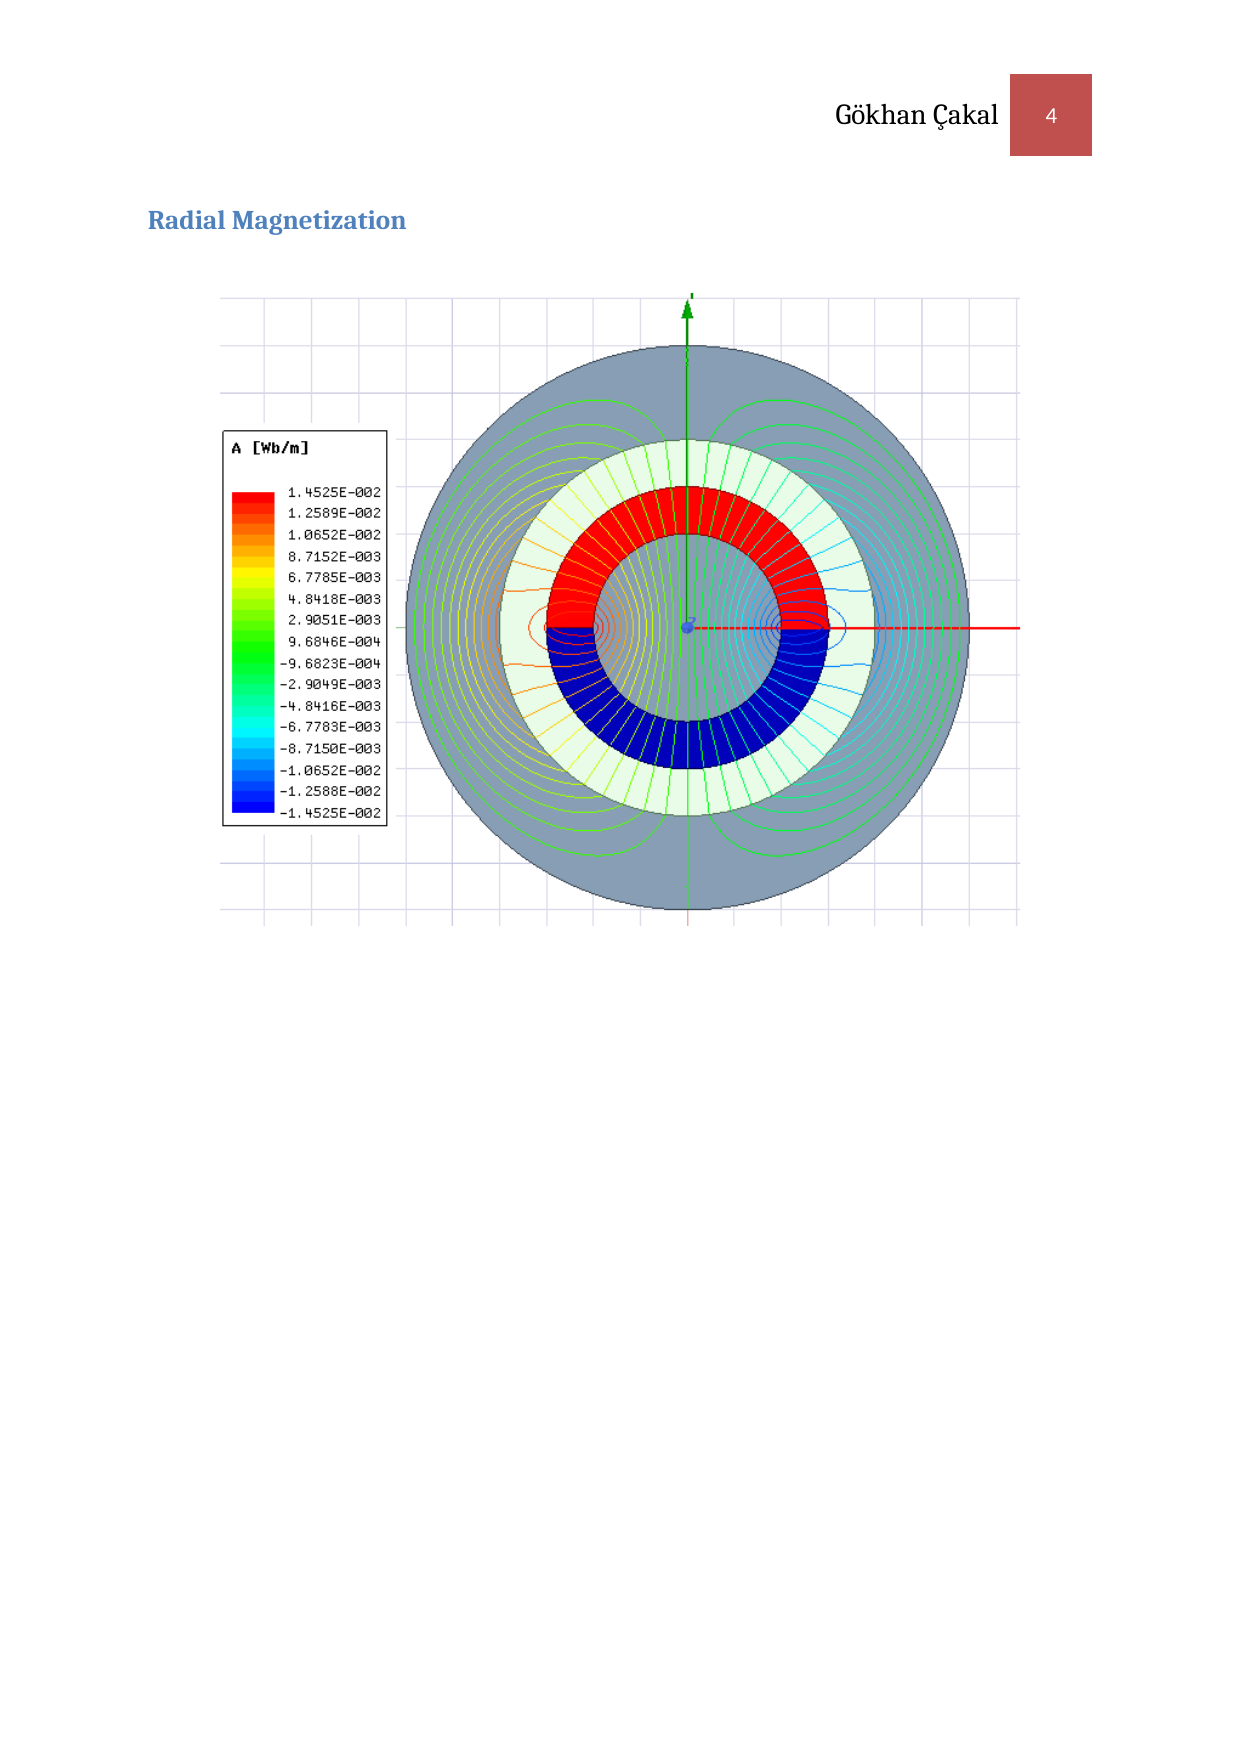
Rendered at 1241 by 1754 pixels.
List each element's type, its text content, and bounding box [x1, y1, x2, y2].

subtitle Radial Magnetization [148, 205, 1092, 236]
picture [220, 293, 1021, 926]
